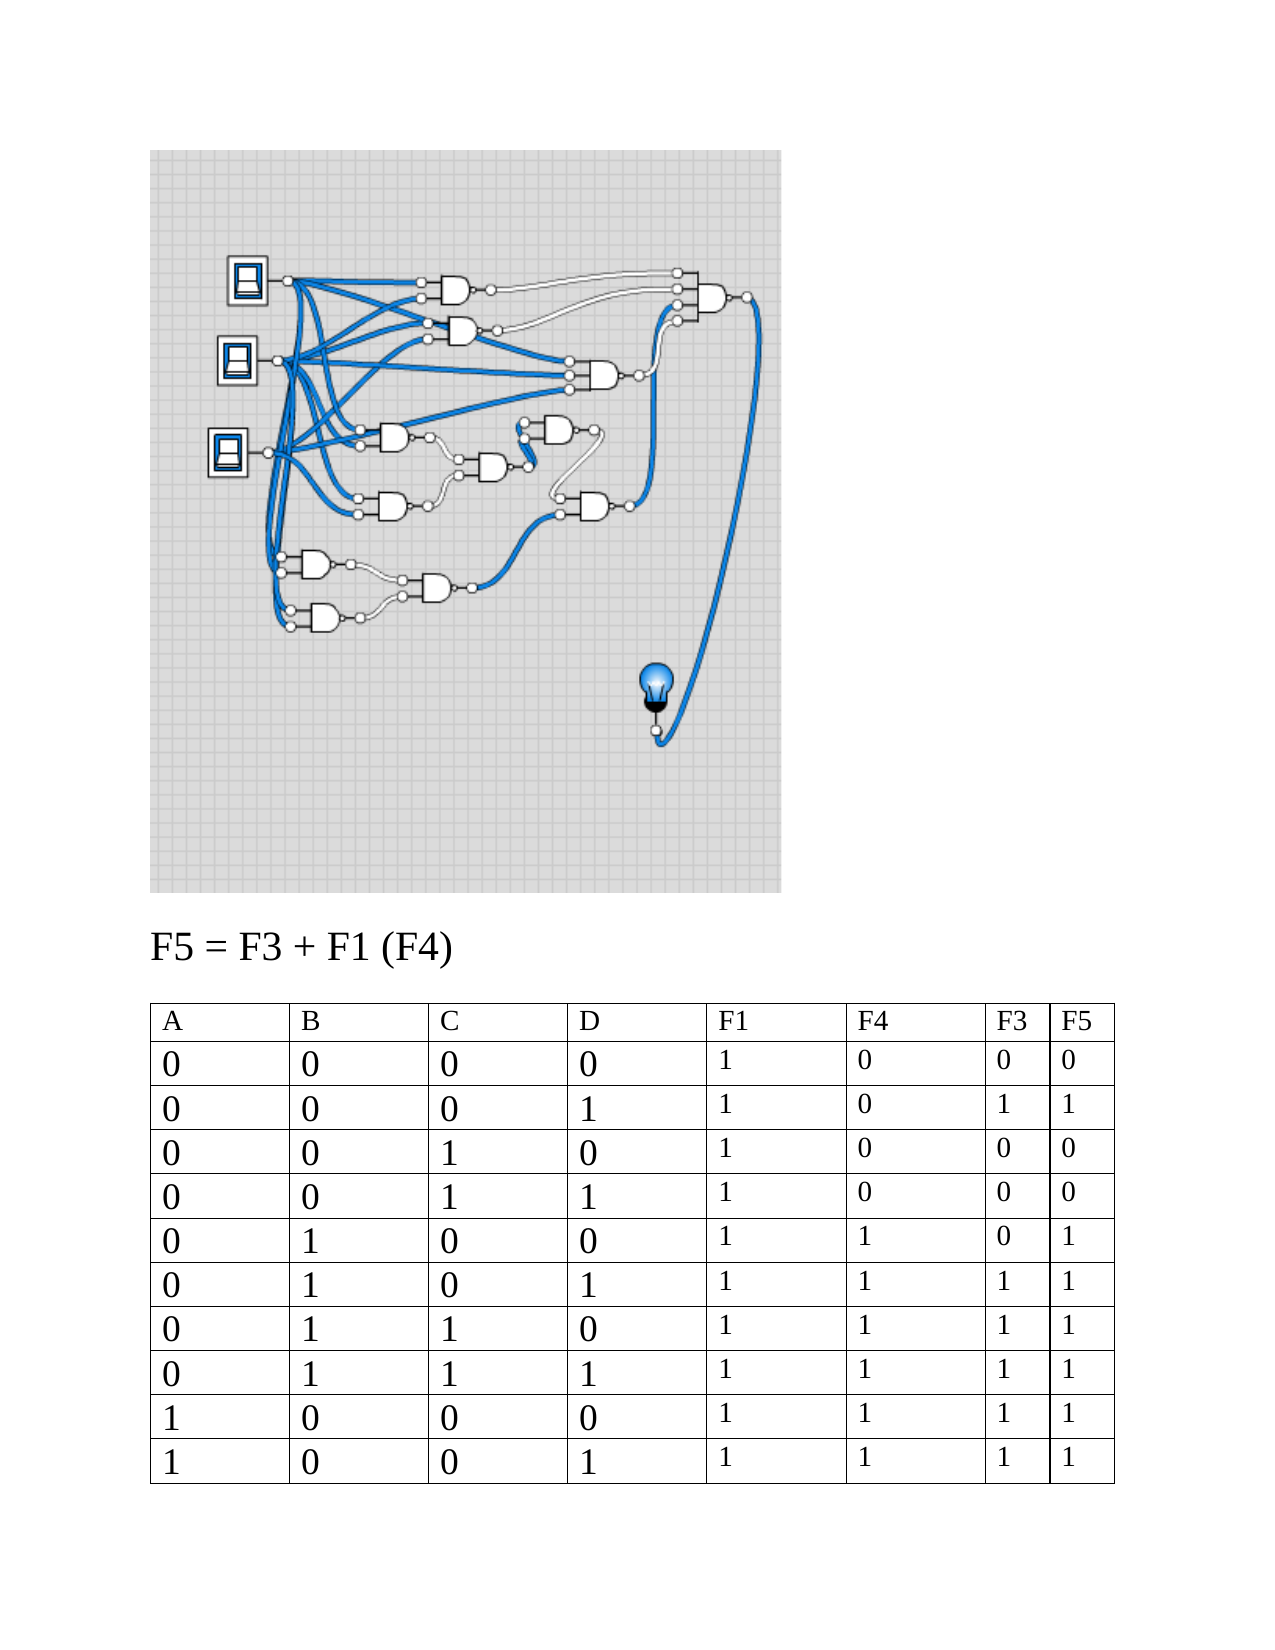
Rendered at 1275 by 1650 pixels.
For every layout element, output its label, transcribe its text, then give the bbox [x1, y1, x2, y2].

table_cell 1 [707, 1174, 846, 1217]
table_cell 0 [429, 1042, 567, 1085]
table_cell 1 [568, 1351, 706, 1394]
table_header A [151, 1004, 289, 1041]
table_cell 1 [986, 1395, 1049, 1438]
table_cell 1 [1051, 1307, 1114, 1350]
table_cell 0 [1051, 1130, 1114, 1173]
table_cell 1 [1051, 1263, 1114, 1306]
table_cell 0 [290, 1086, 428, 1129]
table_cell 1 [429, 1174, 567, 1217]
table_cell 0 [1051, 1174, 1114, 1217]
table_cell 1 [707, 1219, 846, 1262]
table_cell 1 [290, 1351, 428, 1394]
table_cell 1 [290, 1219, 428, 1262]
table_header F4 [847, 1004, 985, 1041]
table_cell 0 [151, 1174, 289, 1217]
table_cell 1 [847, 1307, 985, 1350]
table_cell 0 [151, 1263, 289, 1306]
table_cell 0 [151, 1307, 289, 1350]
table_cell 1 [568, 1439, 706, 1482]
table_cell 0 [290, 1042, 428, 1085]
table_cell 1 [707, 1351, 846, 1394]
table_cell 0 [986, 1219, 1049, 1262]
table_cell 0 [429, 1263, 567, 1306]
table_cell 1 [707, 1307, 846, 1350]
table_cell 1 [1051, 1086, 1114, 1129]
table_cell 1 [1051, 1351, 1114, 1394]
table_header D [568, 1004, 706, 1041]
table_cell 1 [290, 1307, 428, 1350]
table_cell 1 [847, 1219, 985, 1262]
table_header C [429, 1004, 567, 1041]
table_cell 1 [1051, 1219, 1114, 1262]
table_cell 1 [151, 1395, 289, 1438]
table_cell 1 [986, 1263, 1049, 1306]
table_cell 0 [847, 1042, 985, 1085]
table_cell 1 [847, 1395, 985, 1438]
table_cell 1 [568, 1263, 706, 1306]
table_cell 1 [568, 1086, 706, 1129]
table_header F5 [1051, 1004, 1114, 1041]
table_cell 0 [986, 1174, 1049, 1217]
table_cell 1 [707, 1395, 846, 1438]
table_cell 1 [707, 1086, 846, 1129]
table_cell 1 [1051, 1439, 1114, 1482]
table_header F1 [707, 1004, 846, 1041]
table_cell 1 [986, 1351, 1049, 1394]
table_cell 0 [568, 1307, 706, 1350]
table_cell 1 [568, 1174, 706, 1217]
table_cell 1 [707, 1130, 846, 1173]
table_cell 1 [1051, 1395, 1114, 1438]
table_cell 1 [986, 1086, 1049, 1129]
table_cell 0 [568, 1130, 706, 1173]
table_header F3 [986, 1004, 1049, 1041]
table_cell 1 [429, 1307, 567, 1350]
table_cell 0 [1051, 1042, 1114, 1085]
table_cell 0 [429, 1439, 567, 1482]
table_cell 1 [847, 1351, 985, 1394]
table_cell 1 [986, 1307, 1049, 1350]
table_cell 1 [847, 1263, 985, 1306]
table_cell 0 [290, 1395, 428, 1438]
table_cell 0 [290, 1439, 428, 1482]
table_cell 1 [151, 1439, 289, 1482]
table_cell 0 [151, 1086, 289, 1129]
table_cell 0 [847, 1086, 985, 1129]
text F5 = F3 + F1 (F4) [150, 921, 1125, 969]
table_cell 0 [568, 1395, 706, 1438]
table_cell 0 [151, 1130, 289, 1173]
table_cell 1 [986, 1439, 1049, 1482]
table_cell 0 [986, 1042, 1049, 1085]
table_cell 0 [847, 1174, 985, 1217]
table_cell 0 [986, 1130, 1049, 1173]
table_cell 1 [429, 1130, 567, 1173]
table_cell 0 [429, 1395, 567, 1438]
table_cell 0 [151, 1219, 289, 1262]
table_cell 0 [290, 1130, 428, 1173]
table_cell 1 [707, 1042, 846, 1085]
picture [150, 150, 782, 893]
table_cell 0 [429, 1219, 567, 1262]
table_header B [290, 1004, 428, 1041]
table_cell 0 [429, 1086, 567, 1129]
table_cell 1 [429, 1351, 567, 1394]
table_cell 0 [151, 1042, 289, 1085]
table_cell 0 [151, 1351, 289, 1394]
table_cell 1 [707, 1439, 846, 1482]
table_cell 0 [568, 1219, 706, 1262]
table_cell 0 [290, 1174, 428, 1217]
table_cell 0 [568, 1042, 706, 1085]
table_cell 1 [847, 1439, 985, 1482]
table_cell 1 [290, 1263, 428, 1306]
table_cell 0 [847, 1130, 985, 1173]
table_cell 1 [707, 1263, 846, 1306]
